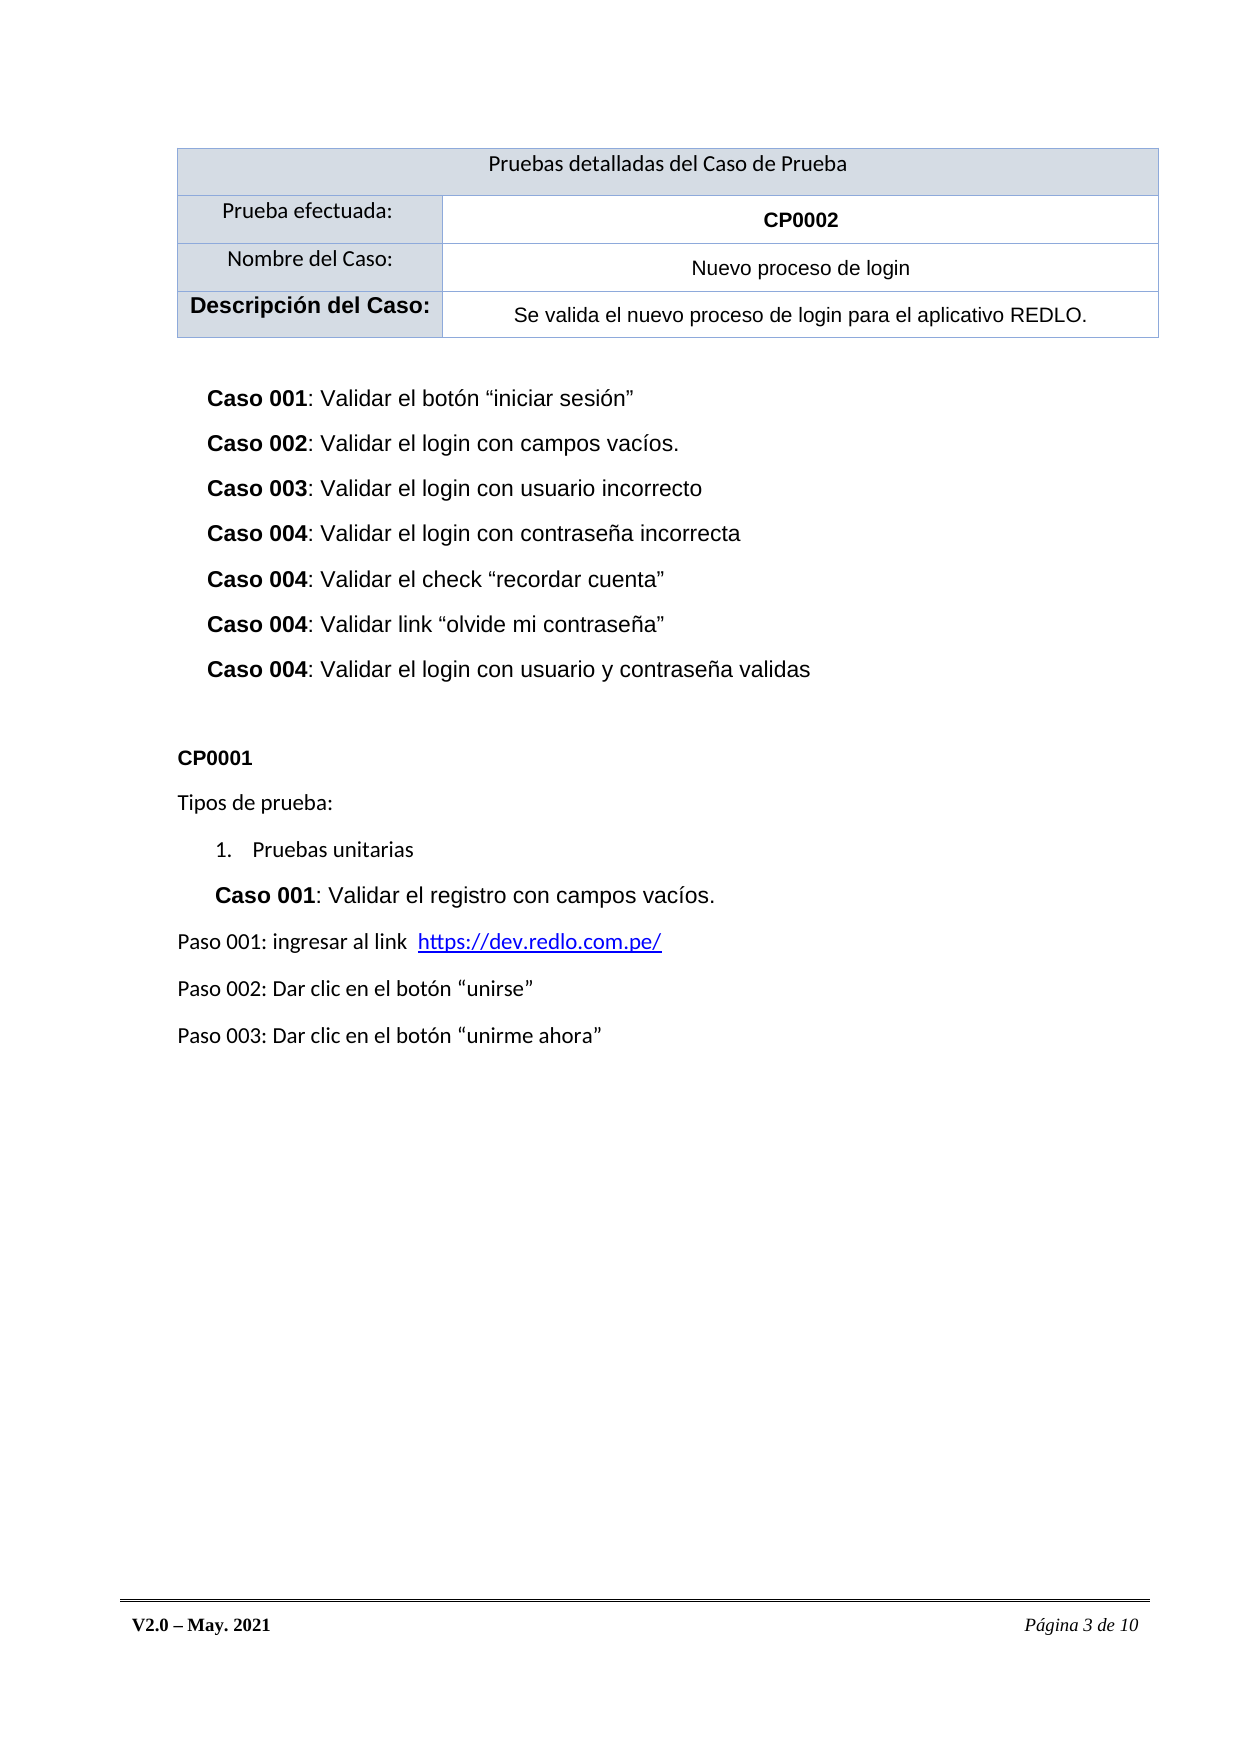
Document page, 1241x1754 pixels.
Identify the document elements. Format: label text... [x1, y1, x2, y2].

text Tipos de prueba: [177, 788, 1093, 816]
text Caso 004: Validar el check “recordar cuenta” [207, 566, 1093, 592]
list Pruebas unitarias [215, 835, 1093, 863]
table_cell CP0002 [443, 196, 1158, 243]
text Caso 001: Validar el registro con campos vacíos. [215, 882, 1093, 908]
text Caso 004: Validar el login con contraseña incorrecta [207, 520, 1093, 547]
text Paso 003: Dar clic en el botón “unirme ahora” [177, 1021, 1093, 1049]
text Caso 001: Validar el botón “iniciar sesión” [207, 385, 1093, 411]
text Caso 002: Validar el login con campos vacíos. [207, 430, 1093, 457]
text Caso 004: Validar el login con usuario y contraseña validas [207, 656, 1093, 682]
table_cell Descripción del Caso: [178, 292, 442, 337]
text CP0001 [177, 746, 1093, 770]
text Caso 003: Validar el login con usuario incorrecto [207, 475, 1093, 502]
text Caso 004: Validar link “olvide mi contraseña” [207, 611, 1093, 637]
text Paso 002: Dar clic en el botón “unirse” [177, 974, 1093, 1002]
text Paso 001: ingresar al link https://dev.redlo.com.pe/ [177, 927, 1093, 955]
table_cell Se valida el nuevo proceso de login para el aplicativo REDLO. [443, 292, 1158, 337]
table_cell Nuevo proceso de login [443, 244, 1158, 291]
